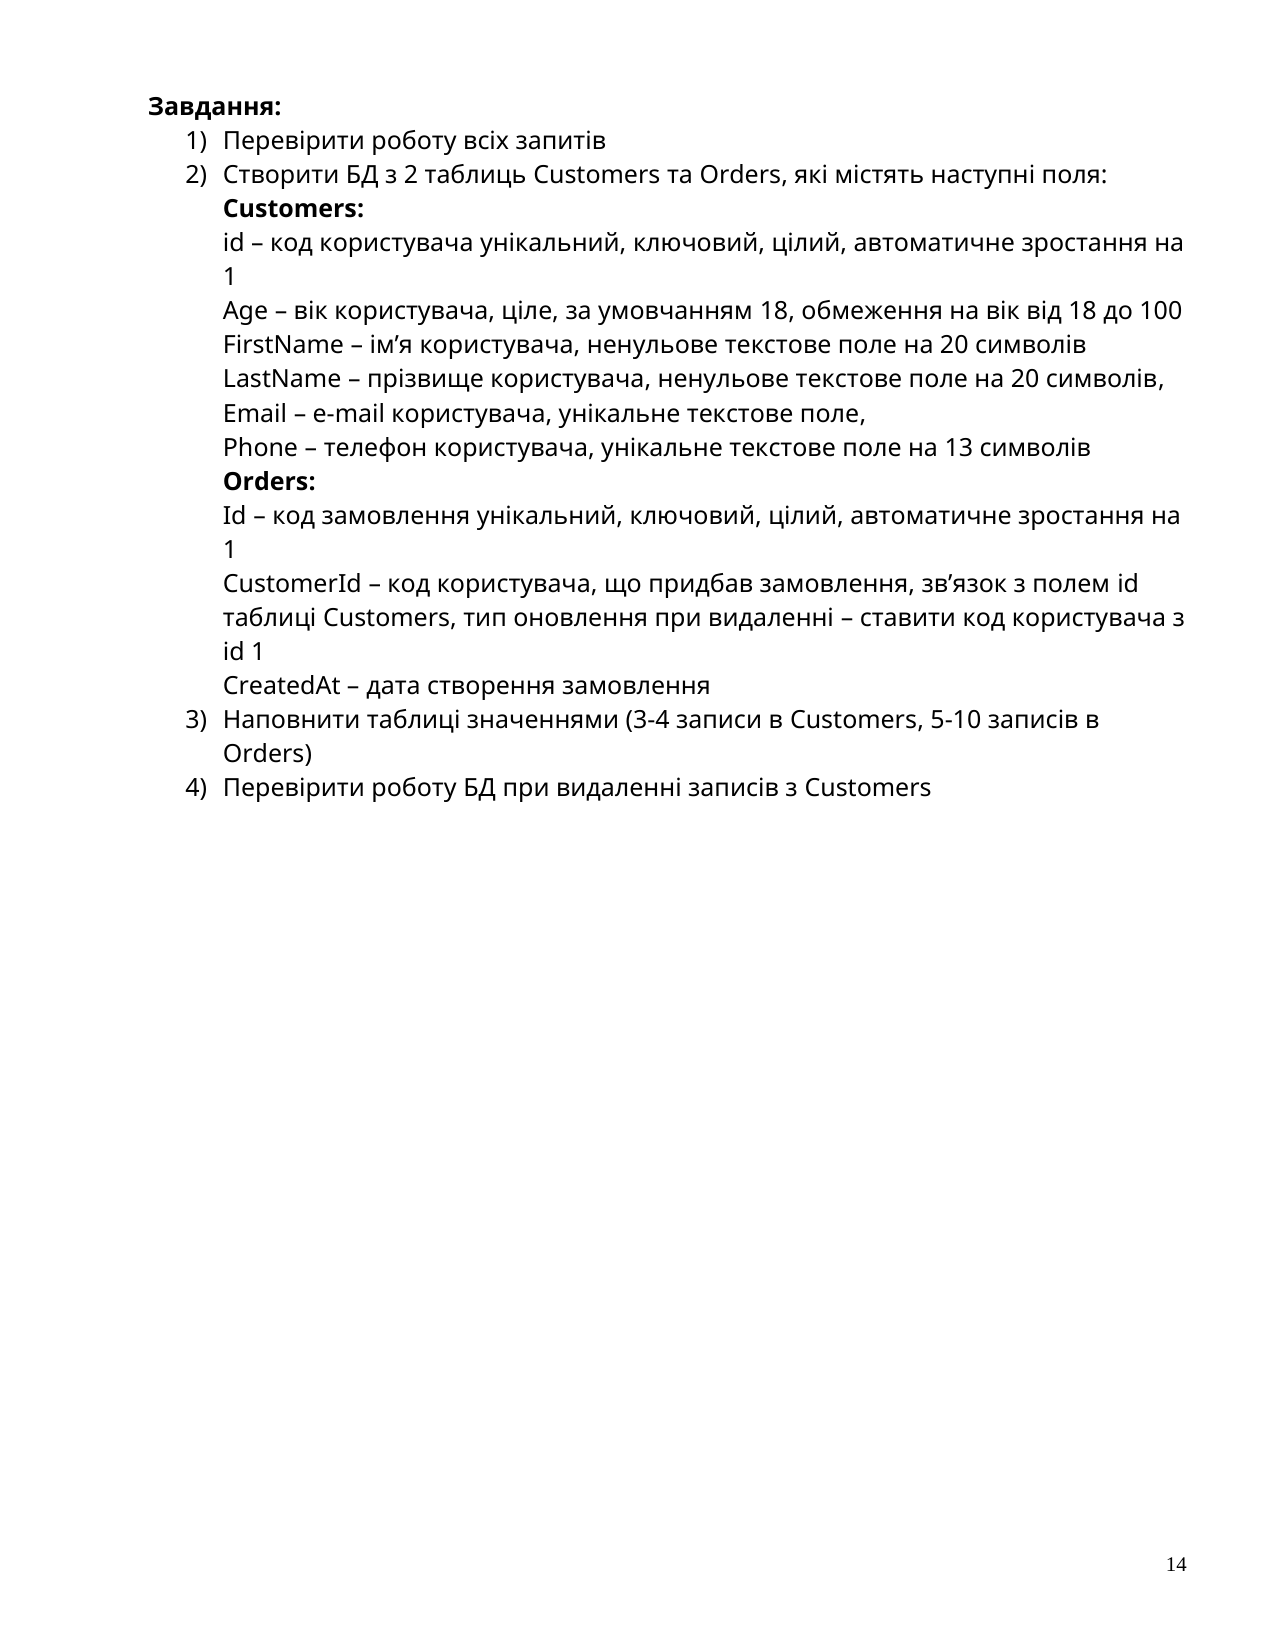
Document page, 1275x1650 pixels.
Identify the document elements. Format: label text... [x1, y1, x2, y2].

list Age – вік користувача, ціле, за умовчанням 18, обмеження на вік від 18 до 100 [223, 293, 1186, 327]
list FirstName – ім’я користувача, ненульове текстове поле на 20 символів [223, 327, 1186, 361]
list Створити БД з 2 таблиць Customers та Orders, які містять наступні поля: [185, 157, 1186, 191]
list Id – код замовлення унікальний, ключовий, цілий, автоматичне зростання на 1 [223, 497, 1186, 566]
list CreatedAt – дата створення замовлення [223, 668, 1186, 702]
list Customers: [223, 191, 1186, 225]
list LastName – прізвище користувача, ненульове текстове поле на 20 символів, [223, 361, 1186, 395]
list CustomerId – код користувача, що придбав замовлення, зв’язок з полем id таблиці Customers, тип оновлення при видаленні – ставити код користувача з id 1 [223, 566, 1186, 668]
list Наповнити таблиці значеннями (3-4 записи в Customers, 5-10 записів в Orders) [185, 702, 1186, 770]
list Orders: [223, 463, 1186, 497]
list Email – e-mail користувача, унікальне текстове поле, [223, 395, 1186, 429]
list id – код користувача унікальний, ключовий, цілий, автоматичне зростання на 1 [223, 225, 1186, 293]
list Перевірити роботу БД при видаленні записів з Customers [185, 770, 1186, 804]
list Phone – телефон користувача, унікальне текстове поле на 13 символів [223, 429, 1186, 463]
list Перевірити роботу всіх запитів [185, 123, 1186, 157]
text Завдання: [148, 89, 1186, 123]
